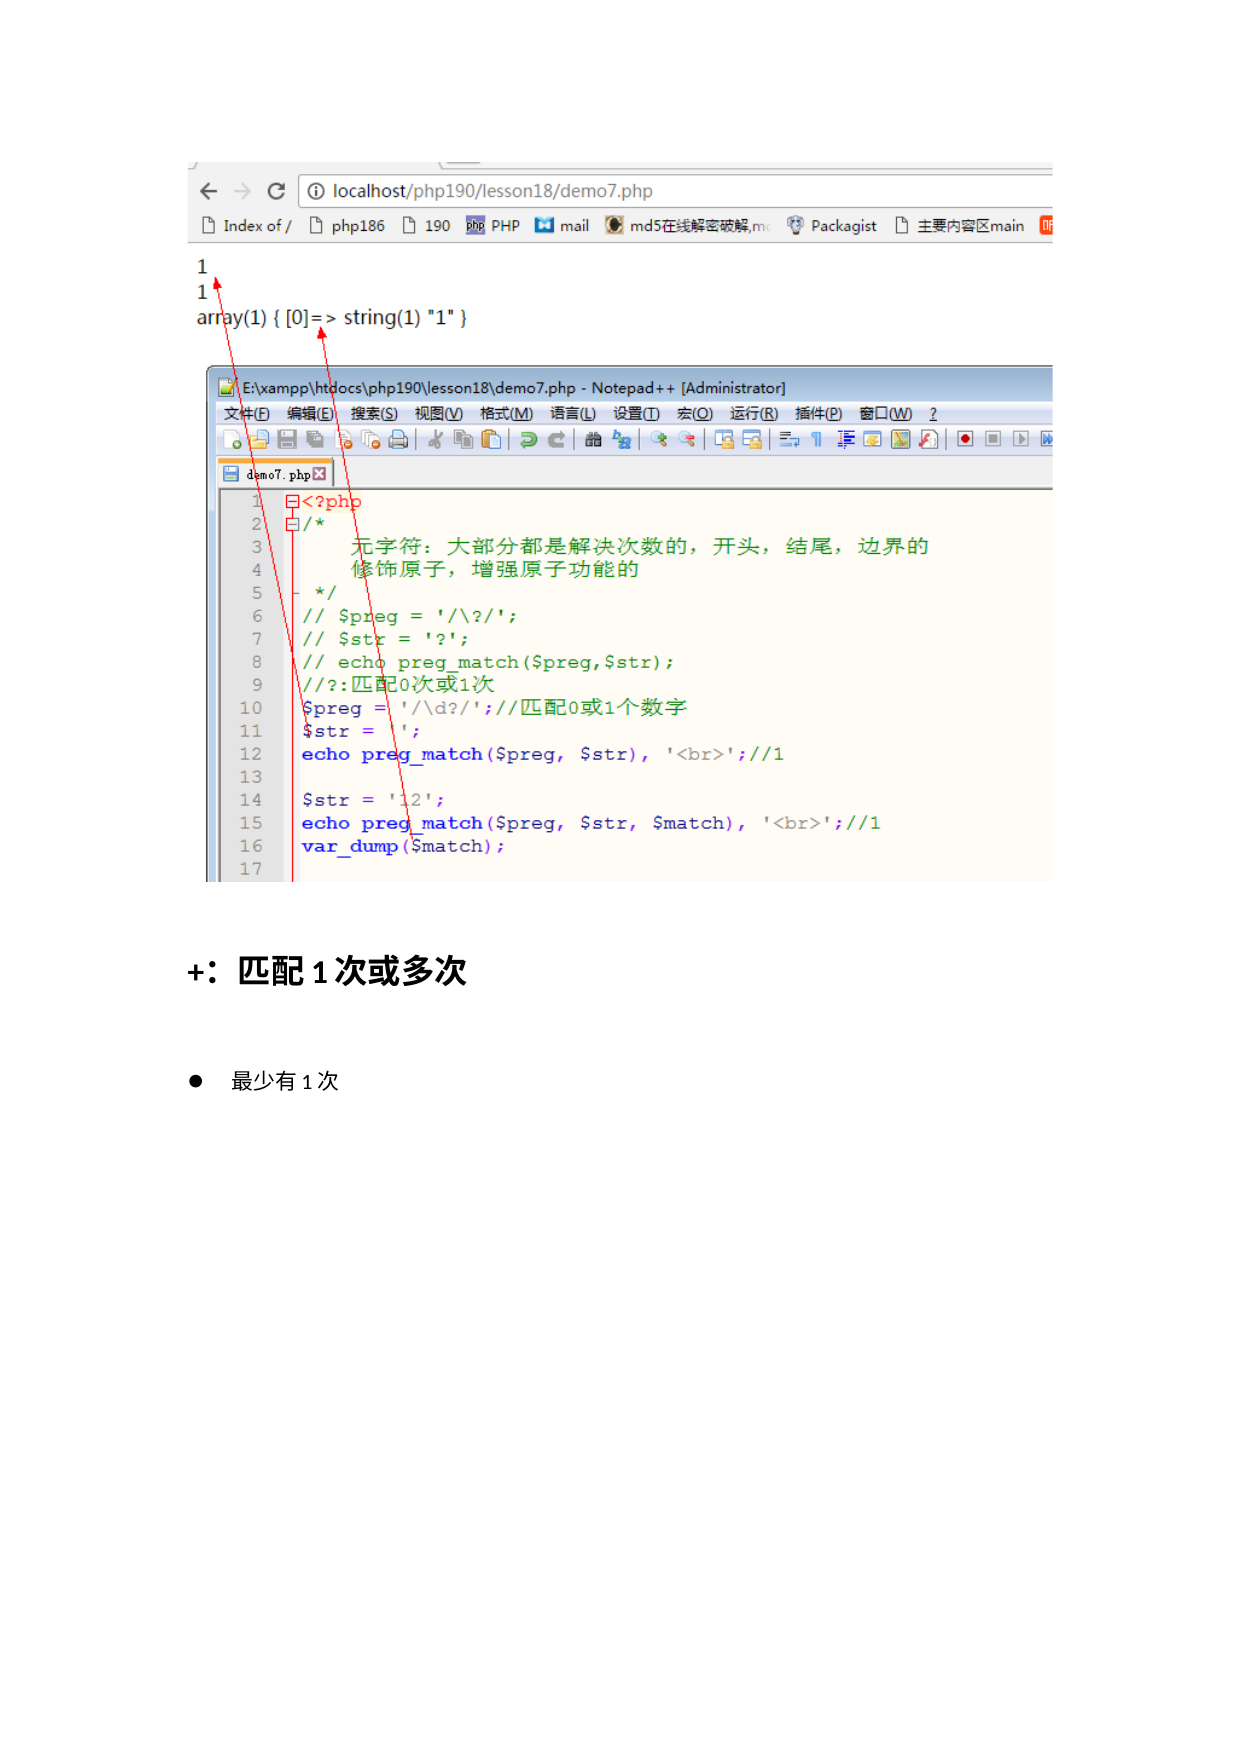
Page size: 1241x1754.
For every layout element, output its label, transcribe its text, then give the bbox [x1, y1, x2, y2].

subtitle +：匹配1次或多次 [187, 937, 1053, 1002]
picture [187, 162, 1053, 882]
list 最少有1次 [187, 1064, 1053, 1096]
